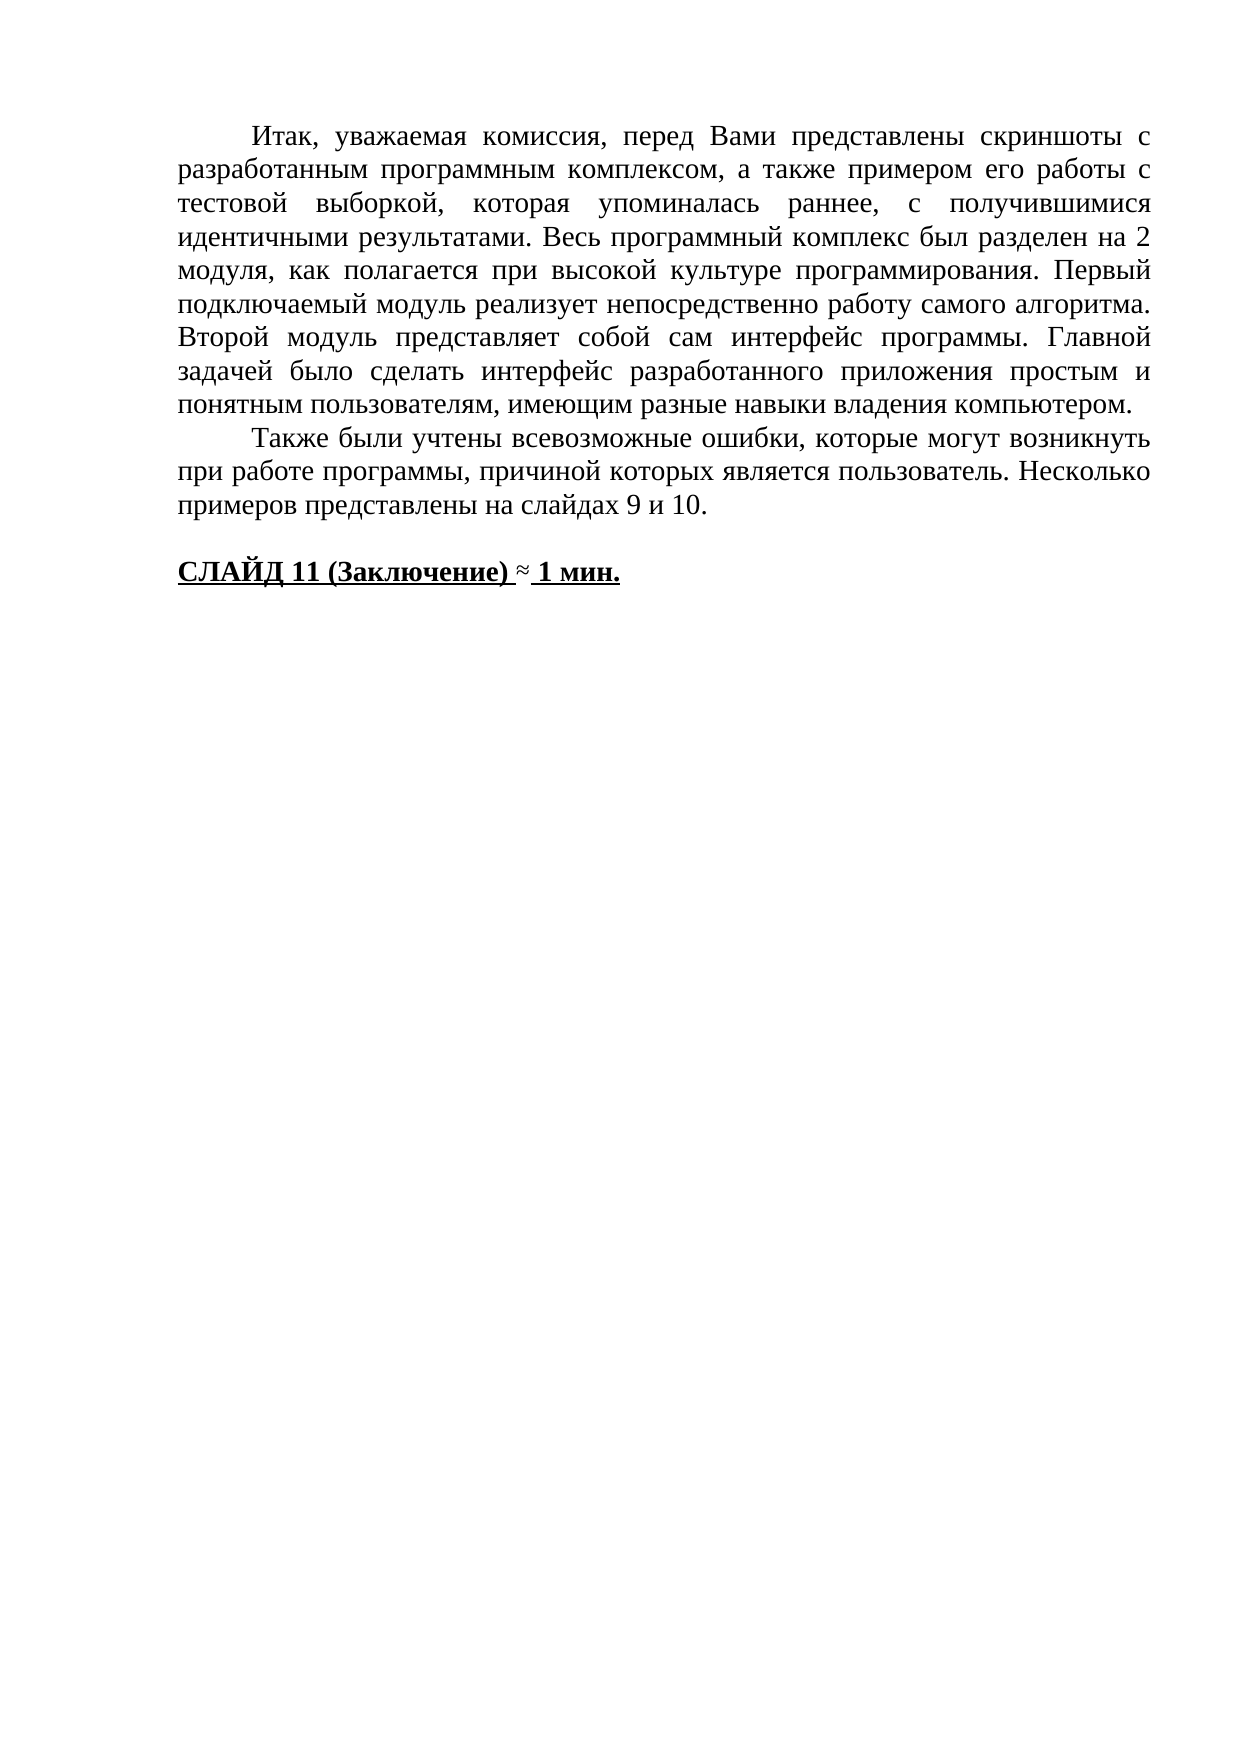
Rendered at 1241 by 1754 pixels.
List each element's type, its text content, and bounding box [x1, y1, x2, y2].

text Итак, уважаемая комиссия, перед Вами представлены скриншоты с разработанным программным комплексом, а также примером его работы с тестовой выборкой, которая упоминалась раннее, с получившимися идентичными результатами. Весь программный комплекс был разделен на 2 модуля, как полагается при высокой культуре программирования. Первый подключаемый модуль реализует непосредственно работу самого алгоритма. Второй модуль представляет собой сам интерфейс программы. Главной задачей было сделать интерфейс разработанного приложения простым и понятным пользователям, имеющим разные навыки владения компьютером. [177, 118, 1152, 420]
text Также были учтены всевозможные ошибки, которые могут возникнуть при работе программы, причиной которых является пользователь. Несколько примеров представлены на слайдах 9 и 10. [177, 420, 1152, 521]
text СЛАЙД 11 (Заключение) 1 мин. [177, 554, 1152, 588]
